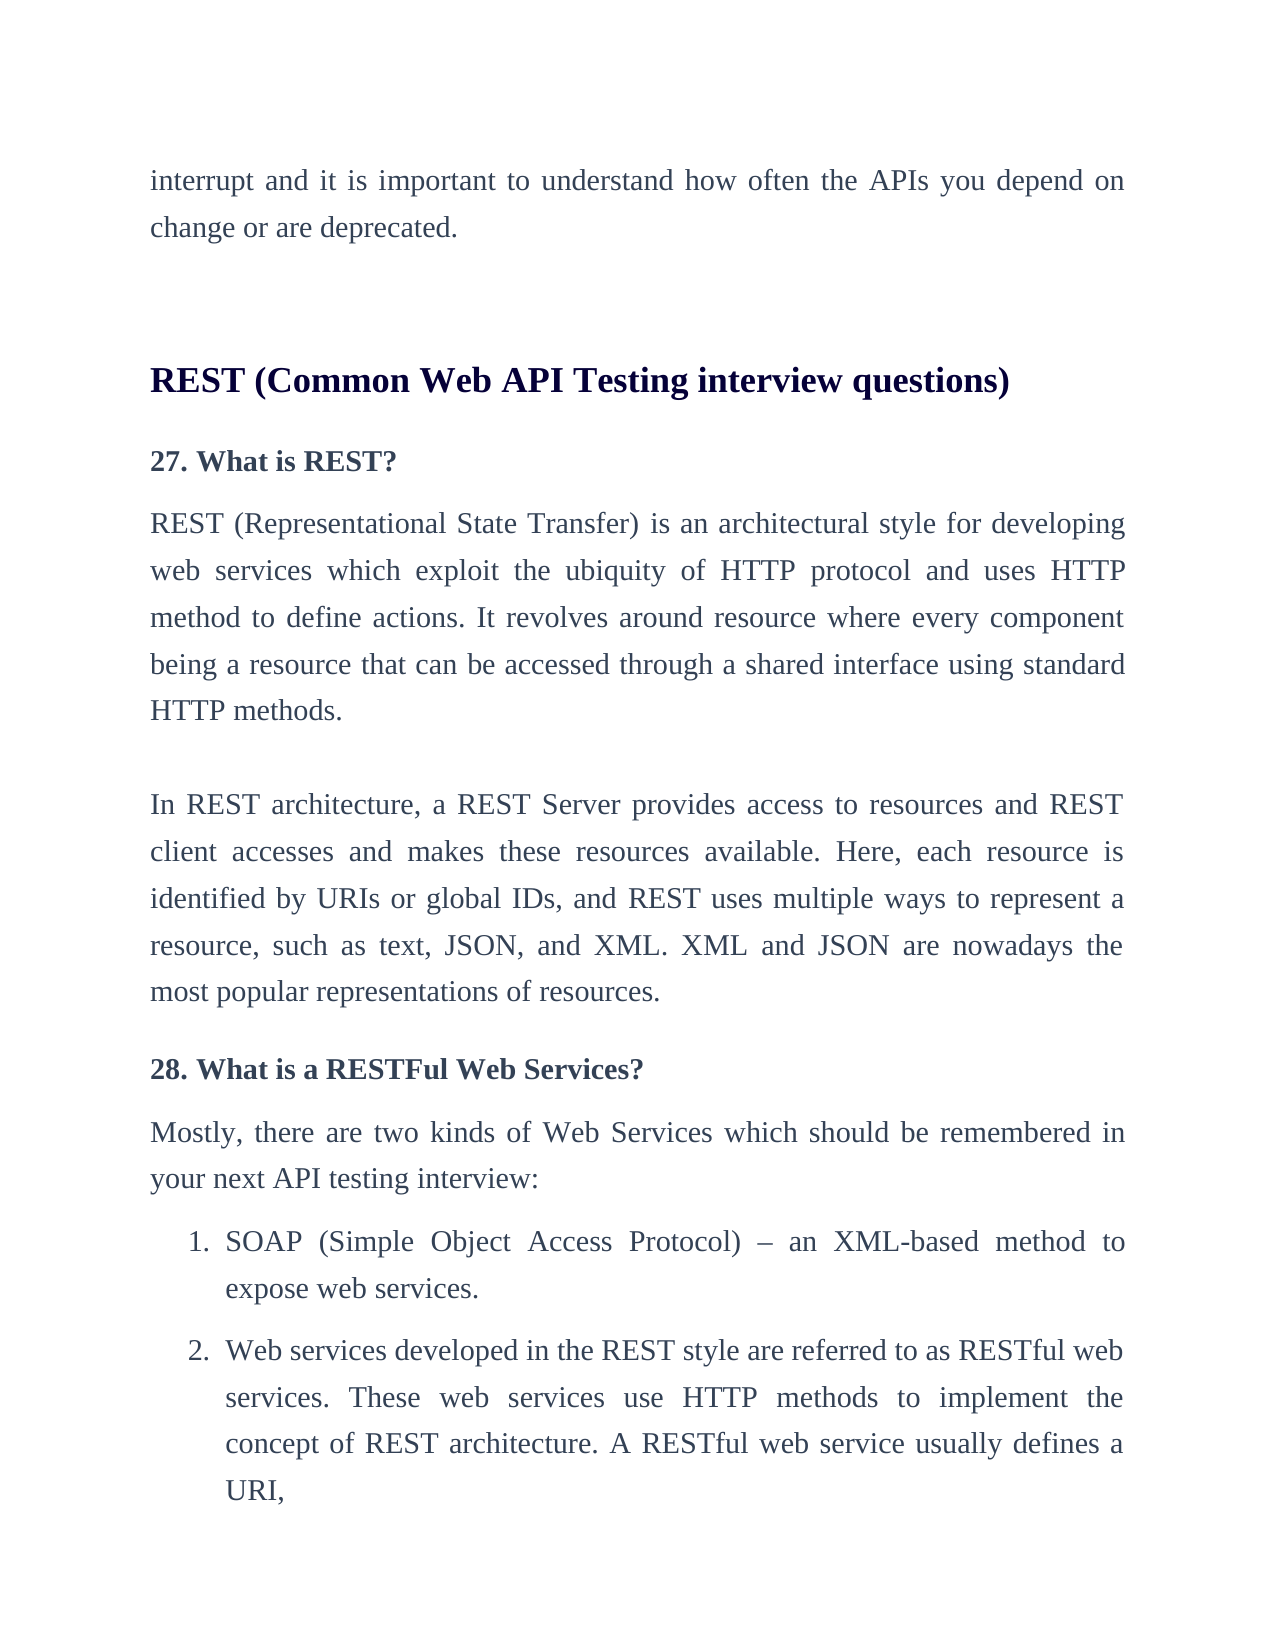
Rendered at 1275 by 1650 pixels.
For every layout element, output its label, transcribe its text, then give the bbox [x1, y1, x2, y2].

subtitle What is REST? [150, 443, 1137, 478]
text In REST architecture, a REST Server provides access to resources and REST client accesses and makes these resources available. Here, each resource is identified by URIs or global IDs, and REST uses multiple ways to represent a resource, such as text, JSON, and XML. XML and JSON are nowadays the most popular representations of resources. [150, 786, 1125, 1008]
text interrupt and it is important to understand how often the APIs you depend on change or are deprecated. [150, 162, 1126, 243]
list SOAP (Simple Object Access Protocol) – an XML-based method to expose web services. [188, 1223, 1126, 1304]
subtitle REST (Common Web API Testing interview questions) [150, 358, 1137, 400]
list Web services developed in the REST style are referred to as RESTful web services. These web services use HTTP methods to implement the concept of REST architecture. A RESTful web service usually defines a URI, [188, 1332, 1125, 1507]
subtitle What is a RESTFul Web Services? [150, 1051, 1137, 1086]
text Mostly, there are two kinds of Web Services which should be remembered in your next API testing interview: [150, 1114, 1126, 1195]
text REST (Representational State Transfer) is an architectural style for developing web services which exploit the ubiquity of HTTP protocol and uses HTTP method to define actions. It revolves around resource where every component being a resource that can be accessed through a shared interface using standard HTTP methods. [150, 506, 1126, 727]
